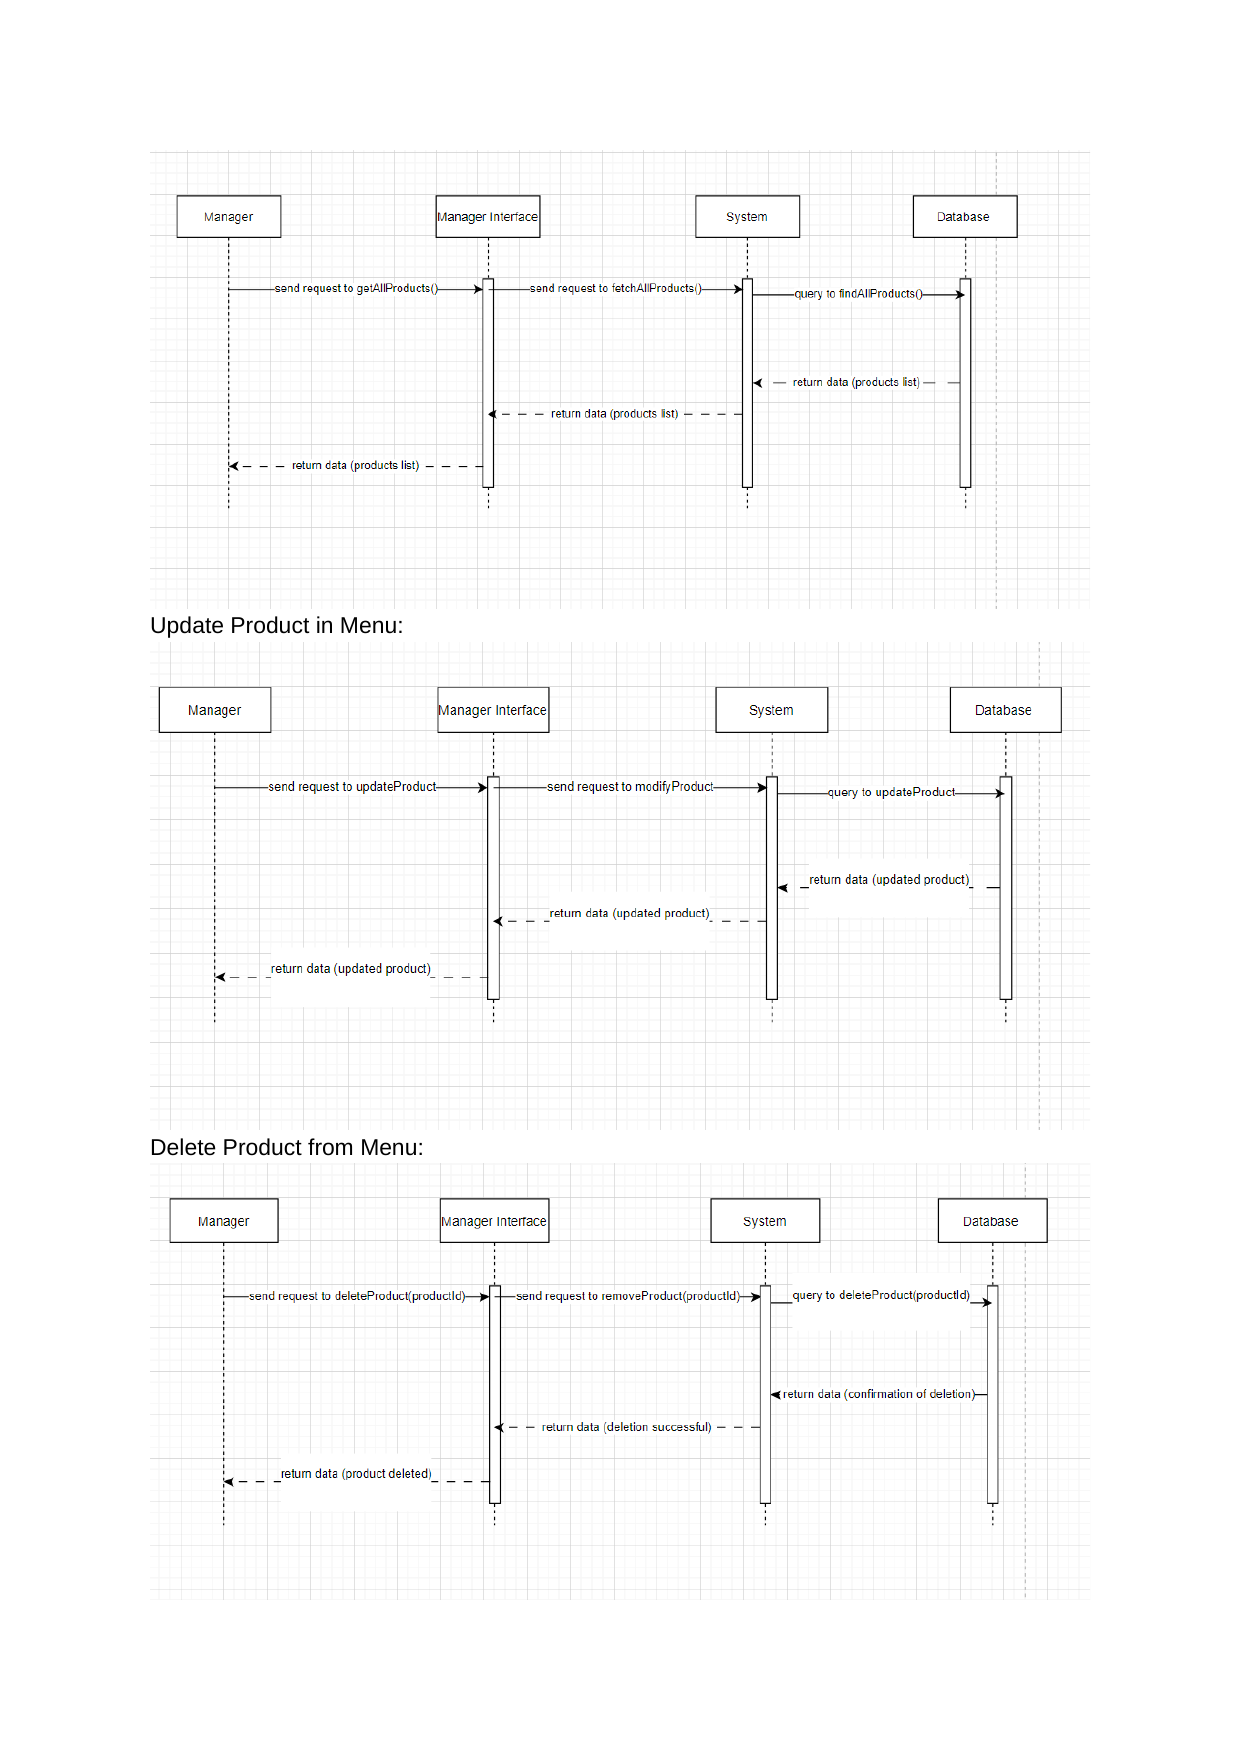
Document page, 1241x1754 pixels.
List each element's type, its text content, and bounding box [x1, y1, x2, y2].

picture [150, 150, 1091, 609]
picture [150, 642, 1091, 1130]
text Delete Product from Menu: [150, 1134, 1090, 1160]
text Update Product in Menu: [150, 612, 1090, 638]
picture [150, 1163, 1091, 1600]
